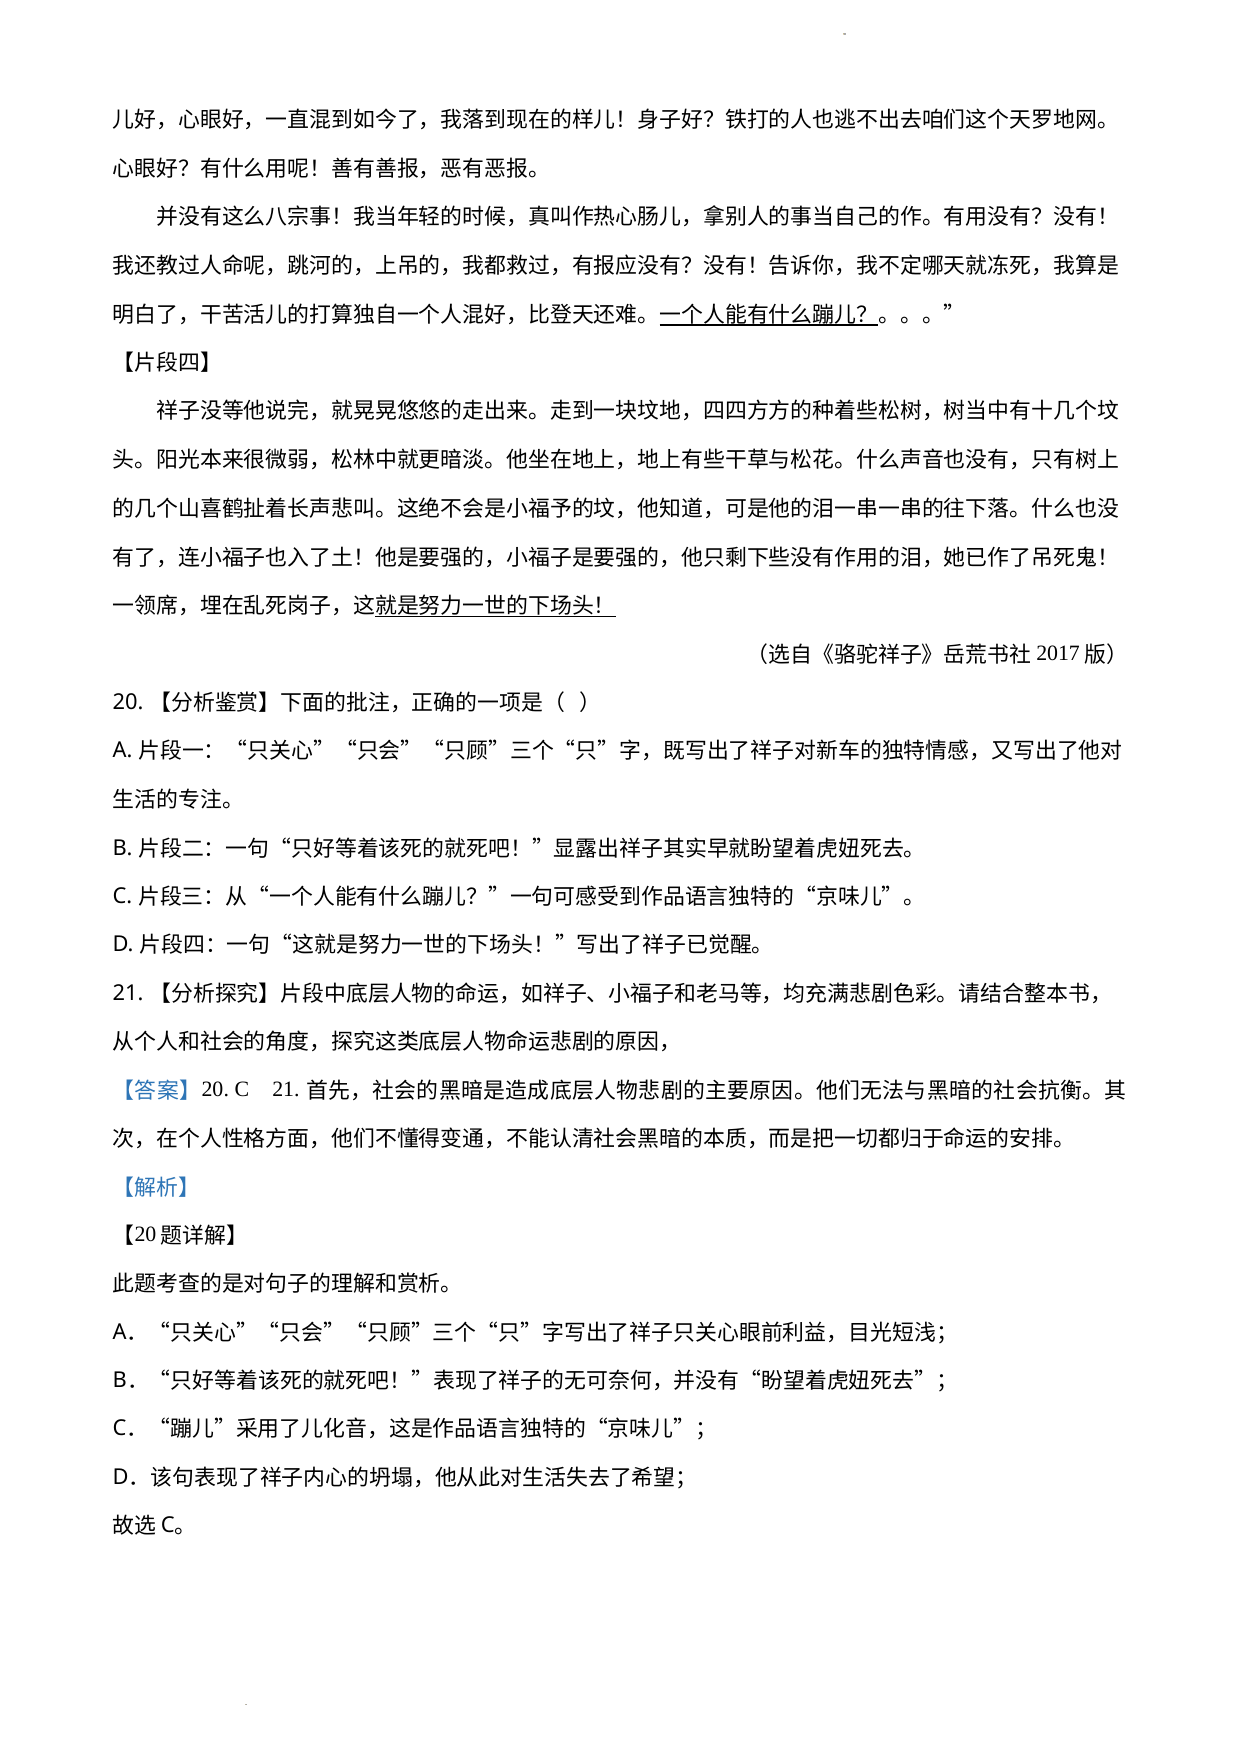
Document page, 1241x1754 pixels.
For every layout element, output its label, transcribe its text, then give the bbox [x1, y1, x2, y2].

text 21. 【分析探究】片段中底层人物的命运，如祥子、小福子和老马等，均充满悲剧色彩。请结合整本书，从个人和社会的角度，探究这类底层人物命运悲剧的原因， [112, 975, 1128, 1056]
text 20. 【分析鉴赏】下面的批注，正确的一项是（ ） [112, 685, 1128, 717]
text 【20题详解】 [112, 1218, 1128, 1250]
text A. 片段一：“只关心”“只会”“只顾”三个“只”字，既写出了祥子对新车的独特情感，又写出了他对生活的专注。 [112, 733, 1128, 814]
text 此题考查的是对句子的理解和赏析。 [112, 1266, 1128, 1298]
text C. 片段三：从“一个人能有什么蹦儿？”一句可感受到作品语言独特的“京味儿”。 [112, 878, 1128, 911]
text 【片段四】 [112, 345, 1128, 377]
text B．“只好等着该死的就死吧！”表现了祥子的无可奈何，并没有“盼望着虎妞死去”； [112, 1363, 1128, 1395]
text A．“只关心”“只会”“只顾”三个“只”字写出了祥子只关心眼前利益，目光短浅； [112, 1314, 1128, 1347]
text 并没有这么八宗事！我当年轻的时候，真叫作热心肠儿，拿别人的事当自己的作。有用没有？没有！我还教过人命呢，跳河的，上吊的，我都救过，有报应没有？没有！告诉你，我不定哪天就冻死，我算是明白了，干苦活儿的打算独自一个人混好，比登天还难。一个人能有什么蹦儿？。。。” [112, 199, 1128, 329]
text 【答案】20. C 21. 首先，社会的黑暗是造成底层人物悲剧的主要原因。他们无法与黑暗的社会抗衡。其次，在个人性格方面，他们不懂得变通，不能认清社会黑暗的本质，而是把一切都归于命运的安排。 [112, 1072, 1128, 1153]
text D. 片段四：一句“这就是努力一世的下场头！”写出了祥子已觉醒。 [112, 927, 1128, 959]
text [112, 102, 1128, 183]
text D．该句表现了祥子内心的坍塌，他从此对生活失去了希望； [112, 1459, 1128, 1492]
text 故选C。 [112, 1508, 1128, 1540]
text 【解析】 [112, 1169, 1128, 1202]
text B. 片段二：一句“只好等着该死的就死吧！”显露出祥子其实早就盼望着虎妞死去。 [112, 830, 1128, 863]
text C．“蹦儿”采用了儿化音，这是作品语言独特的“京味儿”； [112, 1411, 1128, 1443]
text 祥子没等他说完，就晃晃悠悠的走出来。走到一块坟地，四四方方的种着些松树，树当中有十几个坟头。阳光本来很微弱，松林中就更暗淡。他坐在地上，地上有些干草与松花。什么声音也没有，只有树上的几个山喜鹤扯着长声悲叫。这绝不会是小福予的坟，他知道，可是他的泪一串一串的往下落。什么也没有了，连小福子也入了土！他是要强的，小福子是要强的，他只剩下些没有作用的泪，她已作了吊死鬼！一领席，埋在乱死岗子，这就是努力一世的下场头！ [112, 393, 1128, 621]
text （选自《骆驼祥子》岳荒书社 2017版） [112, 636, 1128, 669]
